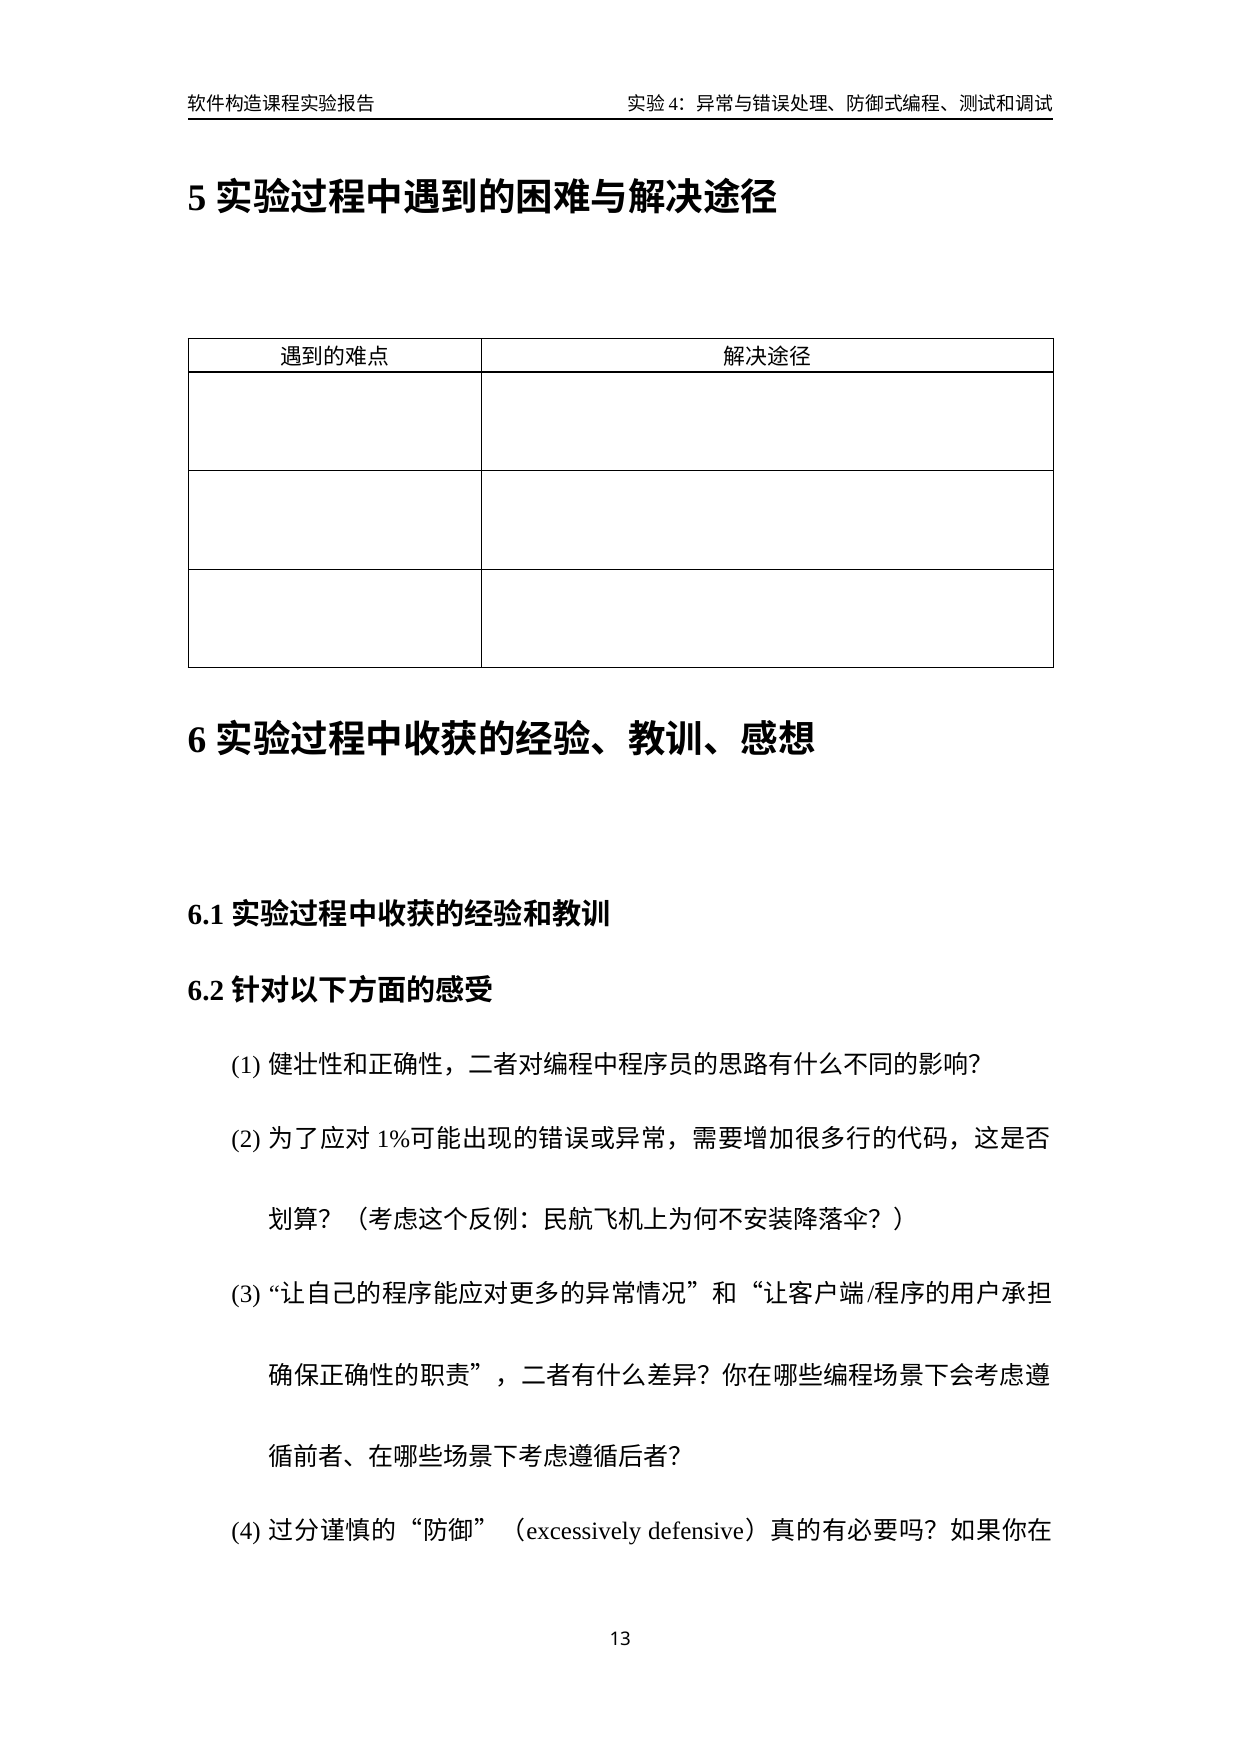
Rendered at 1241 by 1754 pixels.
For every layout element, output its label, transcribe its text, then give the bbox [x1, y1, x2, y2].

table_cell [482, 373, 1053, 470]
table_cell [482, 570, 1053, 667]
list 为了应对1%可能出现的错误或异常，需要增加很多行的代码，这是否划算？（考虑这个反例：民航飞机上为何不安装降落伞？） [231, 1104, 1053, 1250]
table_cell [189, 373, 481, 470]
list “让自己的程序能应对更多的异常情况”和“让客户端/程序的用户承担确保正确性的职责”，二者有什么差异？你在哪些编程场景下会考虑遵循前者、在哪些场景下考虑遵循后者？ [231, 1259, 1053, 1487]
table_cell [482, 471, 1053, 568]
list 健壮性和正确性，二者对编程中程序员的思路有什么不同的影响？ [231, 1030, 1053, 1095]
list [231, 1496, 1053, 1561]
table_header 解决途径 [482, 339, 1053, 371]
table_header 遇到的难点 [189, 339, 481, 371]
table_cell [189, 471, 481, 568]
subtitle 实验过程中收获的经验、教训、感想 [187, 703, 1053, 768]
subtitle 针对以下方面的感受 [187, 955, 1053, 1020]
subtitle 实验过程中收获的经验和教训 [187, 879, 1053, 944]
subtitle 实验过程中遇到的困难与解决途径 [187, 162, 1053, 227]
table_cell [189, 570, 481, 667]
